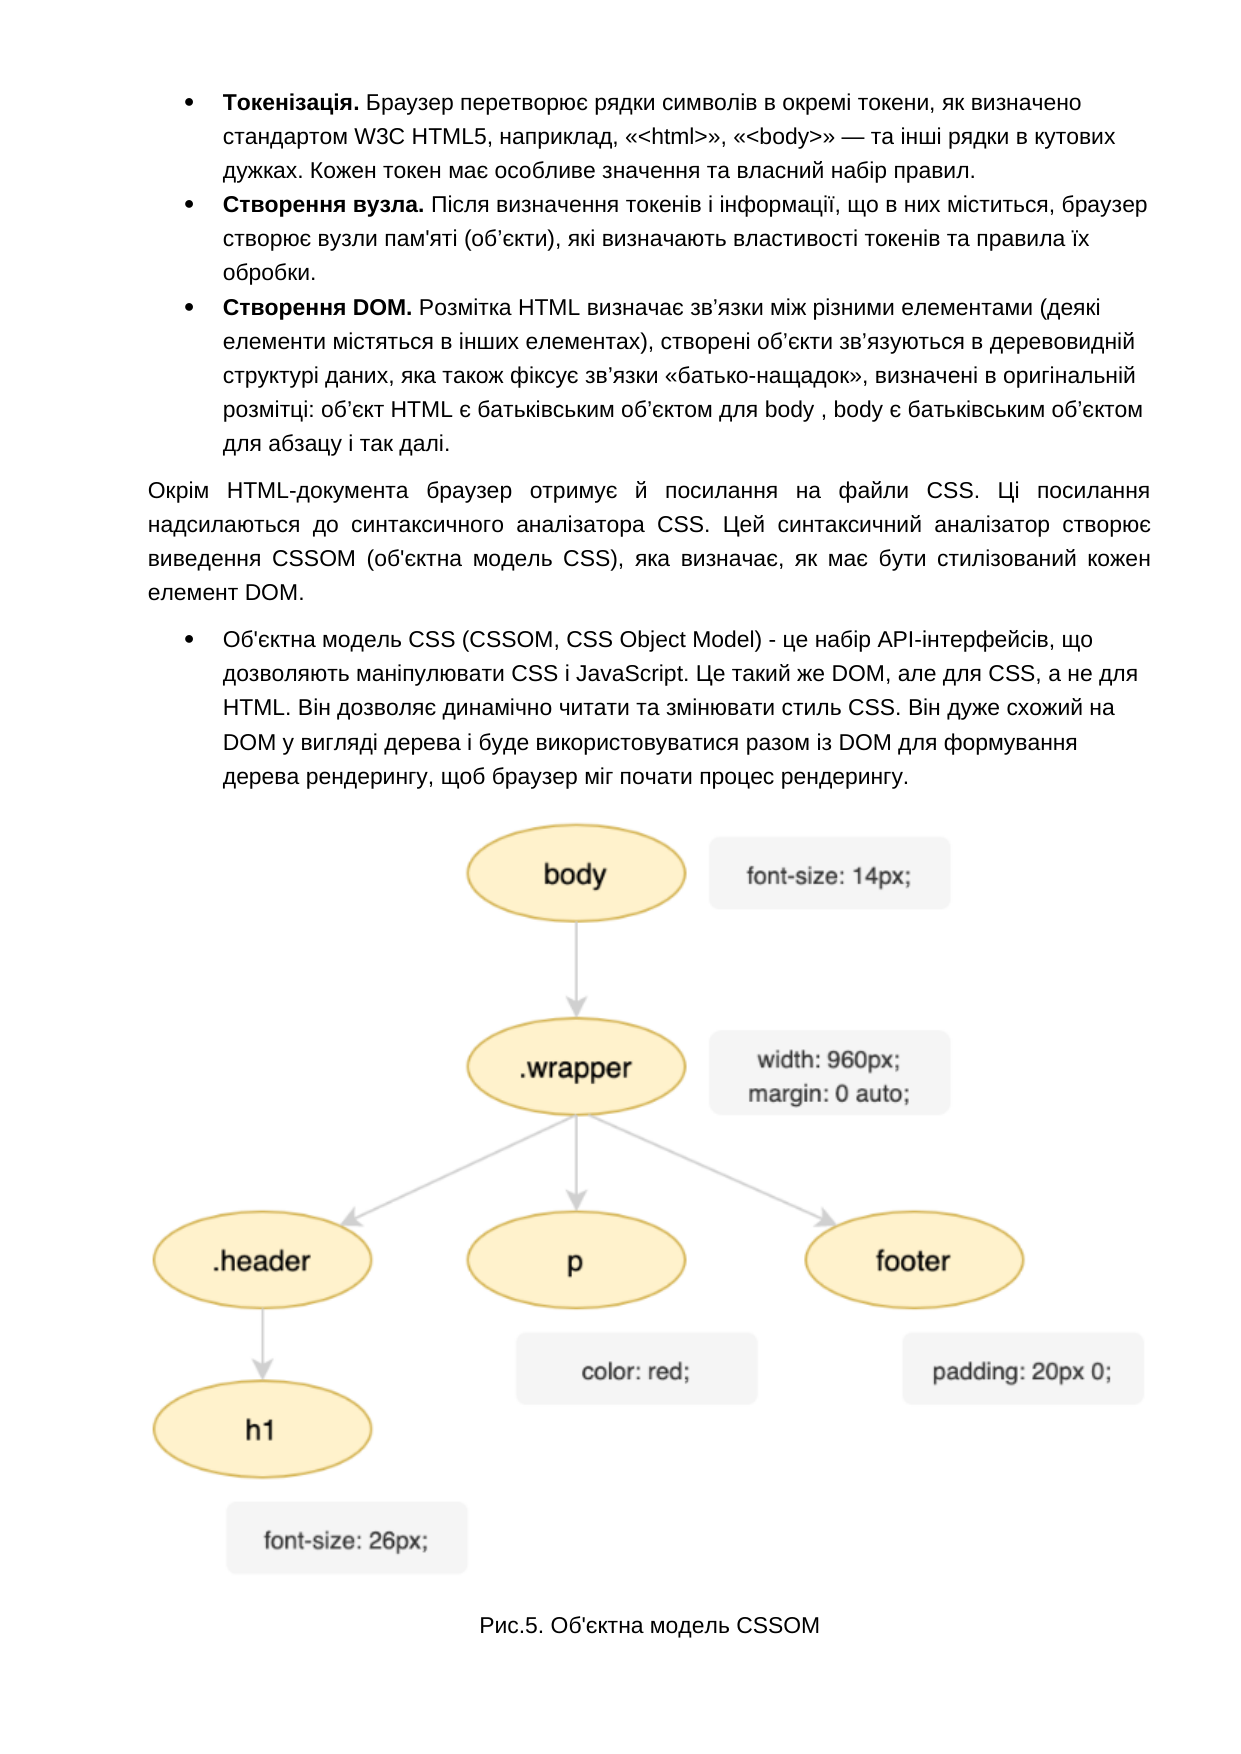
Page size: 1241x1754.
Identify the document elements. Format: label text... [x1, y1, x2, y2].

list Об'єктна модель CSS (CSSOM, CSS Object Model) - це набір API-інтерфейсів, що дозволяють маніпулювати CSS і JavaScript. Це такий же DOM, але для CSS, а не для HTML. Він дозволяє динамічно читати та змінювати стиль CSS. Він дуже схожий на DOM у вигляді дерева і буде використовуватися разом із DOM для формування дерева рендерингу, щоб браузер міг почати процес рендерингу. [185, 626, 1152, 789]
picture [147, 817, 1152, 1584]
list Токенізація. Браузер перетворює рядки символів в окремі токени, як визначено стандартом W3C HTML5, наприклад, «<html>», «<body>» — та інші рядки в кутових дужках. Кожен токен має особливе значення та власний набір правил. [185, 88, 1152, 183]
text Рис.5. Об'єктна модель CSSOM [148, 1612, 1152, 1638]
list Створення вузла. Після визначення токенів і інформації, що в них міститься, браузер створює вузли пам'яті (об’єкти), які визначають властивості токенів та правила їх обробки. [185, 191, 1152, 286]
list Створення DOM. Розмітка HTML визначає зв’язки між різними елементами (деякі елементи містяться в інших елементах), створені об’єкти зв’язуються в деревовидній структурі даних, яка також фіксує зв’язки «батько-нащадок», визначені в оригінальній розмітці: об’єкт HTML є батьківським об’єктом для body , body є батьківським об’єктом для абзацу і так далі. [185, 293, 1152, 457]
text Окрім HTML-документа браузер отримує й посилання на файли CSS. Ці посилання надсилаються до синтаксичного аналізатора CSS. Цей синтаксичний аналізатор створює виведення CSSOM (об'єктна модель CSS), яка визначає, як має бути стилізований кожен елемент DOM. [148, 477, 1152, 606]
